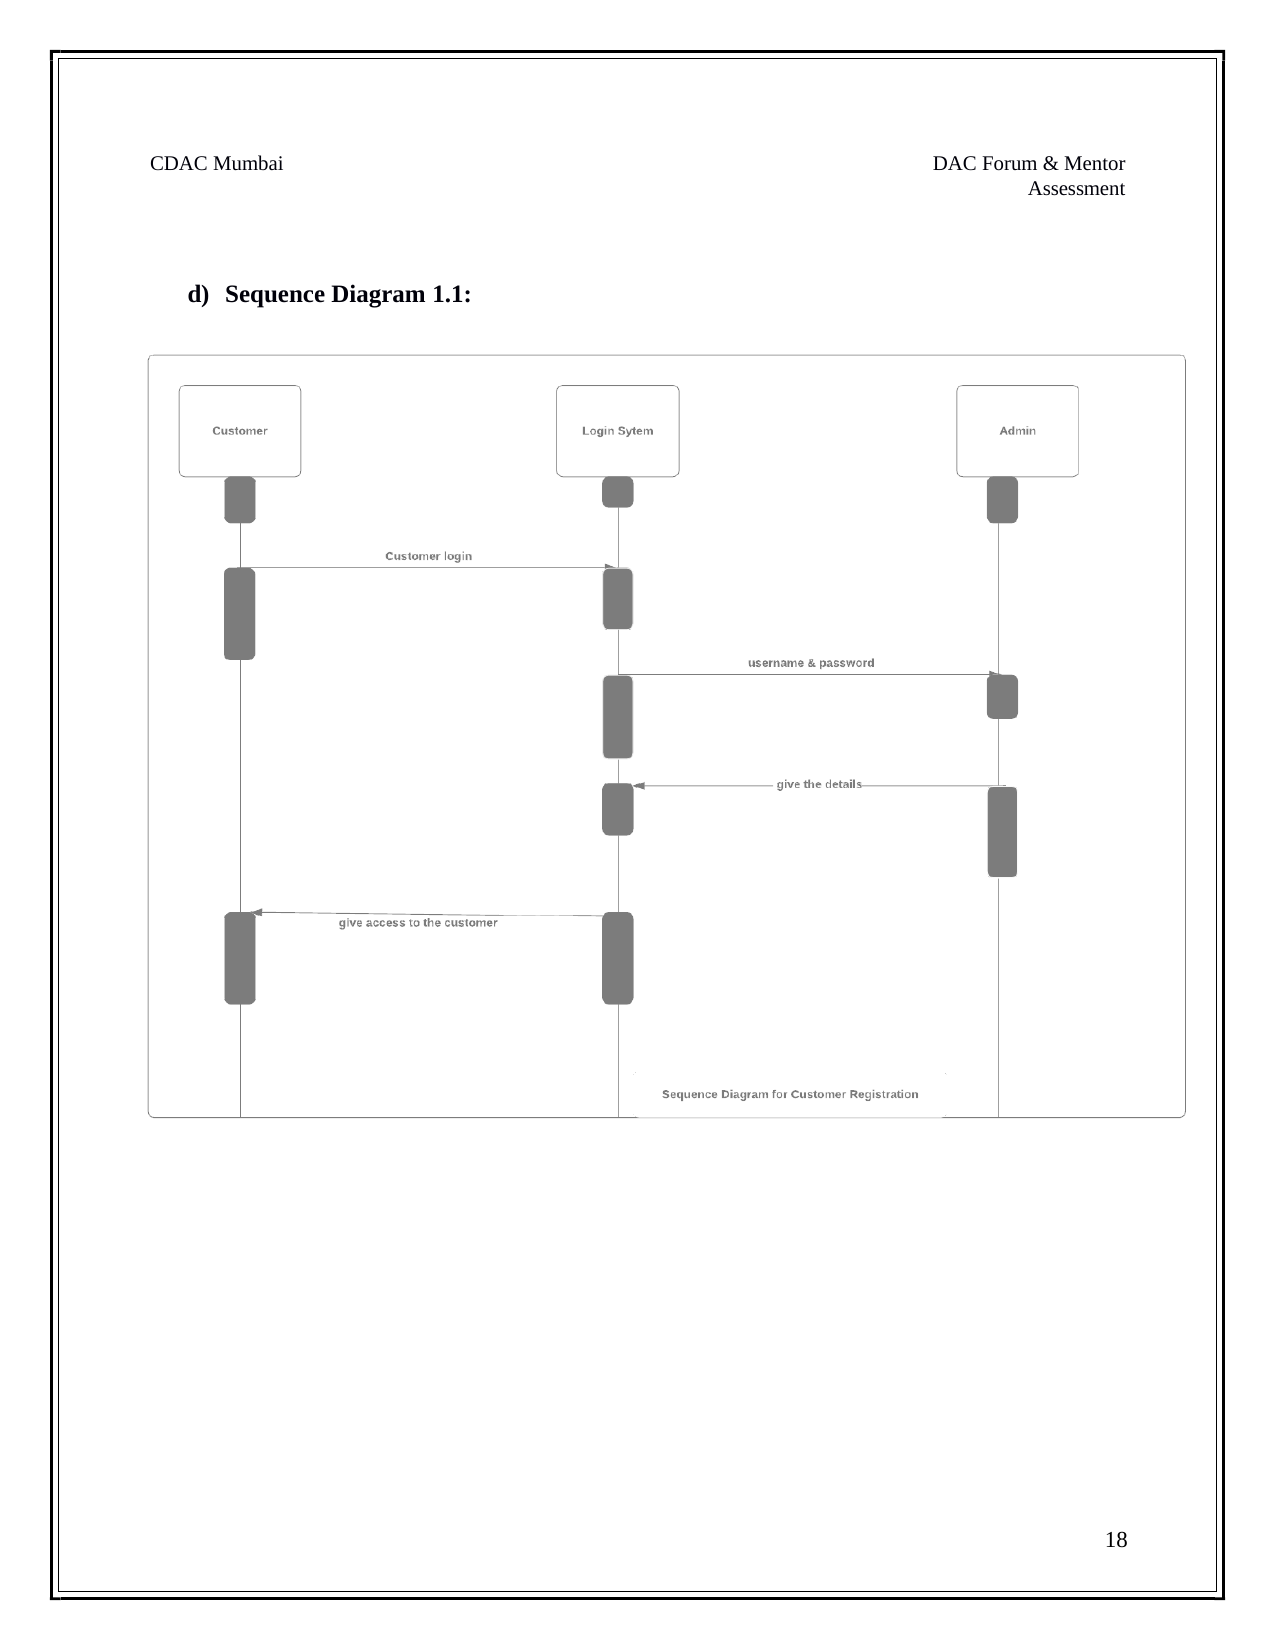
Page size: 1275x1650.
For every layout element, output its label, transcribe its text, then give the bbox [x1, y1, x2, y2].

text Assessment [127, 176, 1125, 200]
text CDAC Mumbai DAC Forum & Mentor [127, 151, 1125, 174]
picture [127, 329, 1211, 1141]
subtitle Sequence Diagram 1.1: [187, 279, 1210, 308]
